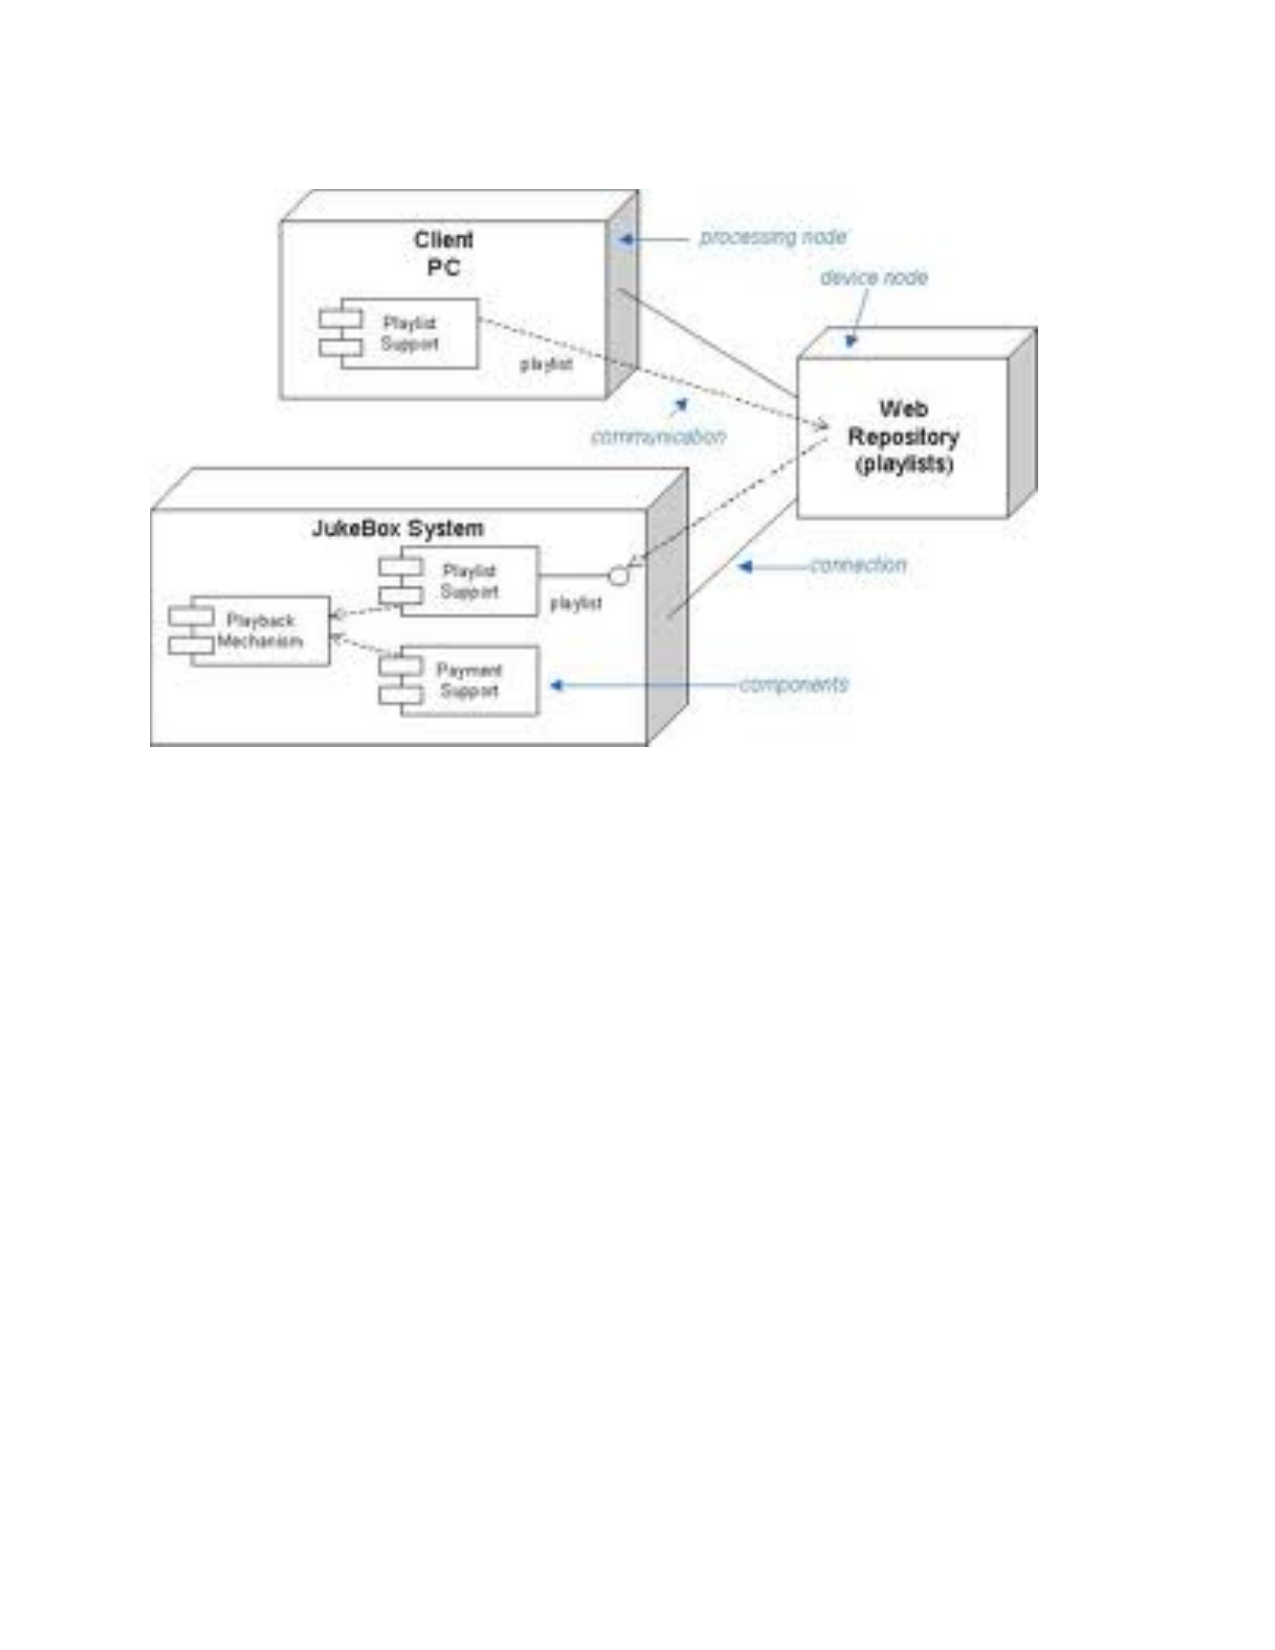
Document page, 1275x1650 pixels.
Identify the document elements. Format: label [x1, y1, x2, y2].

picture [150, 189, 1039, 747]
